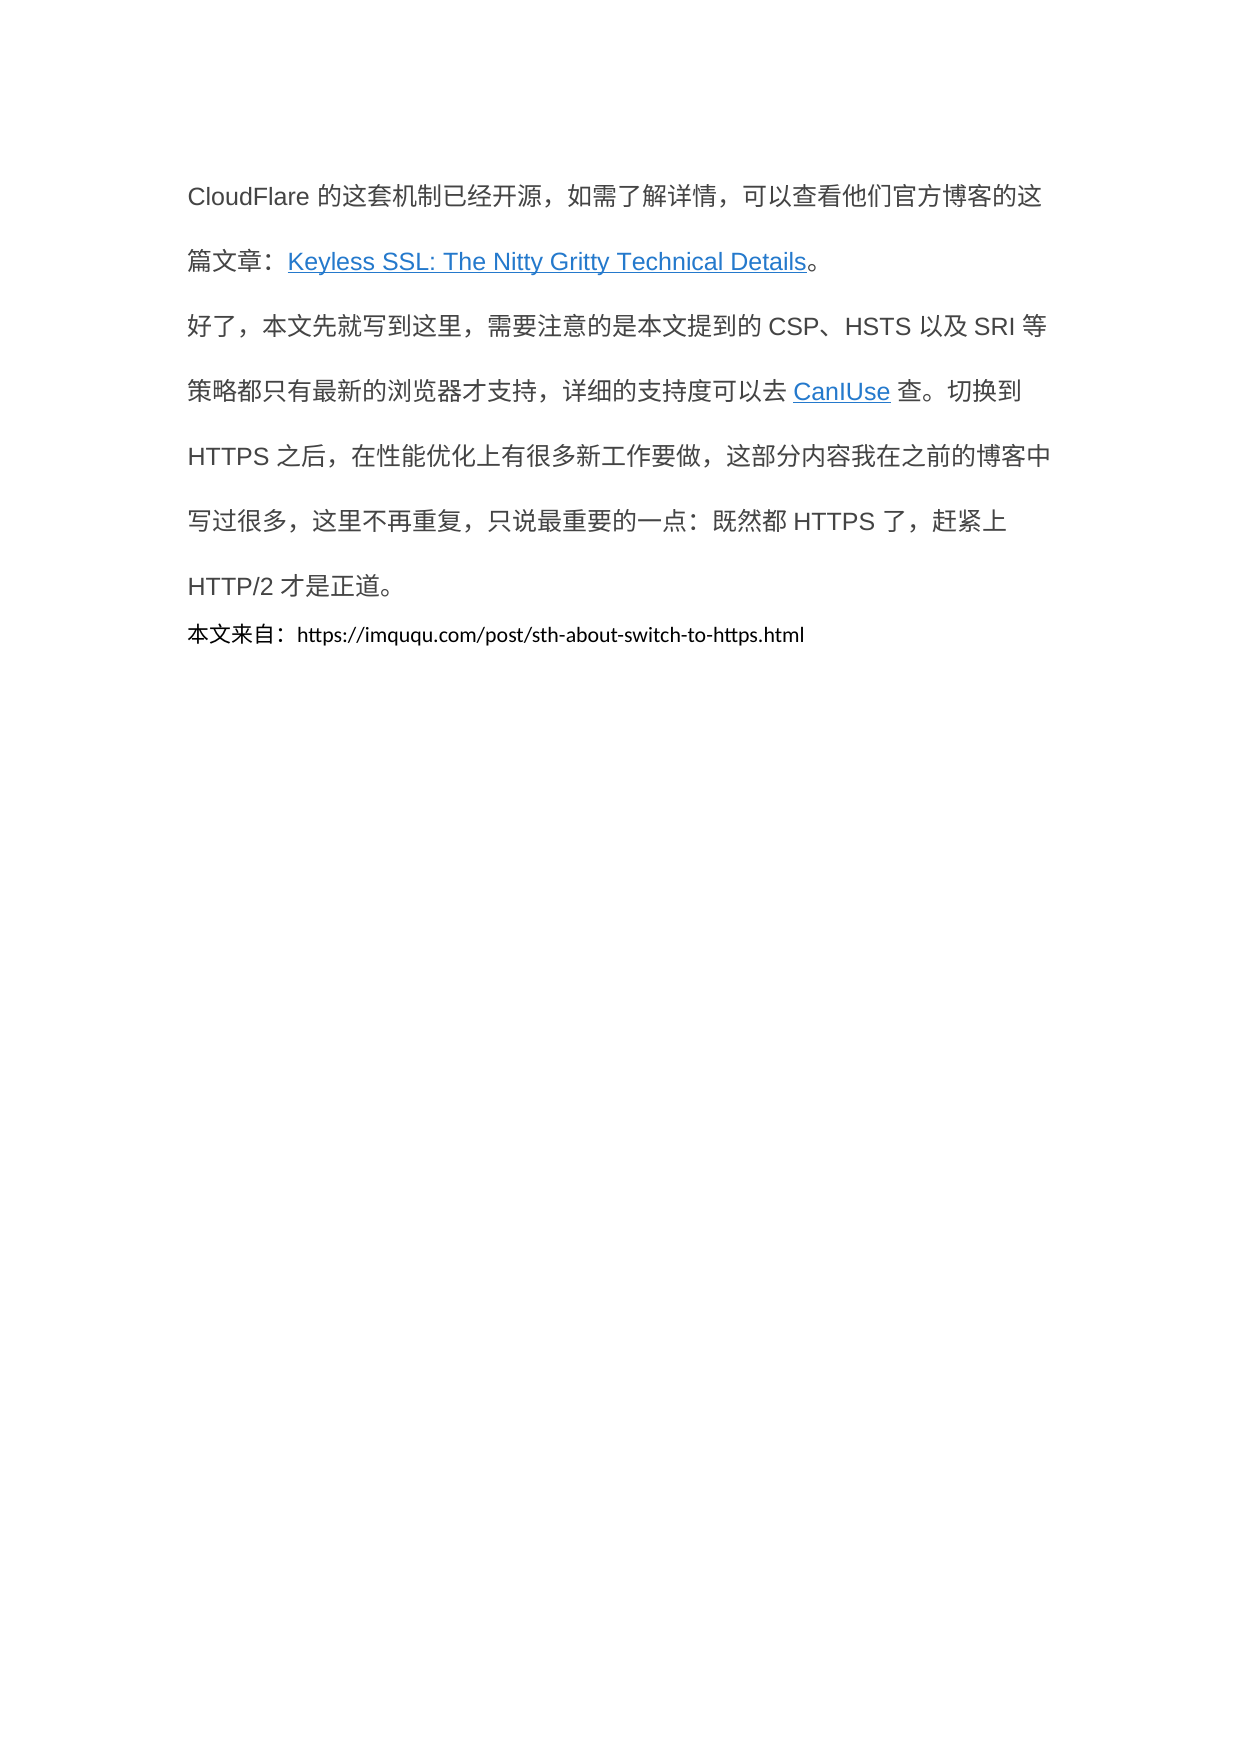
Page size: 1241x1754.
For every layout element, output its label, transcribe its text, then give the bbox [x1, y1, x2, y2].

text CloudFlare 的这套机制已经开源，如需了解详情，可以查看他们官方博客的这篇文章：Keyless SSL: The Nitty Gritty Technical Details。 [187, 162, 1053, 292]
text 好了，本文先就写到这里，需要注意的是本文提到的 CSP、HSTS 以及 SRI 等策略都只有最新的浏览器才支持，详细的支持度可以去 CanIUse 查。切换到 HTTPS 之后，在性能优化上有很多新工作要做，这部分内容我在之前的博客中写过很多，这里不再重复，只说最重要的一点：既然都 HTTPS 了，赶紧上 HTTP/2 才是正道。 [187, 292, 1053, 617]
text 本文来自：https://imququ.com/post/sth-about-switch-to-https.html [187, 617, 1053, 649]
